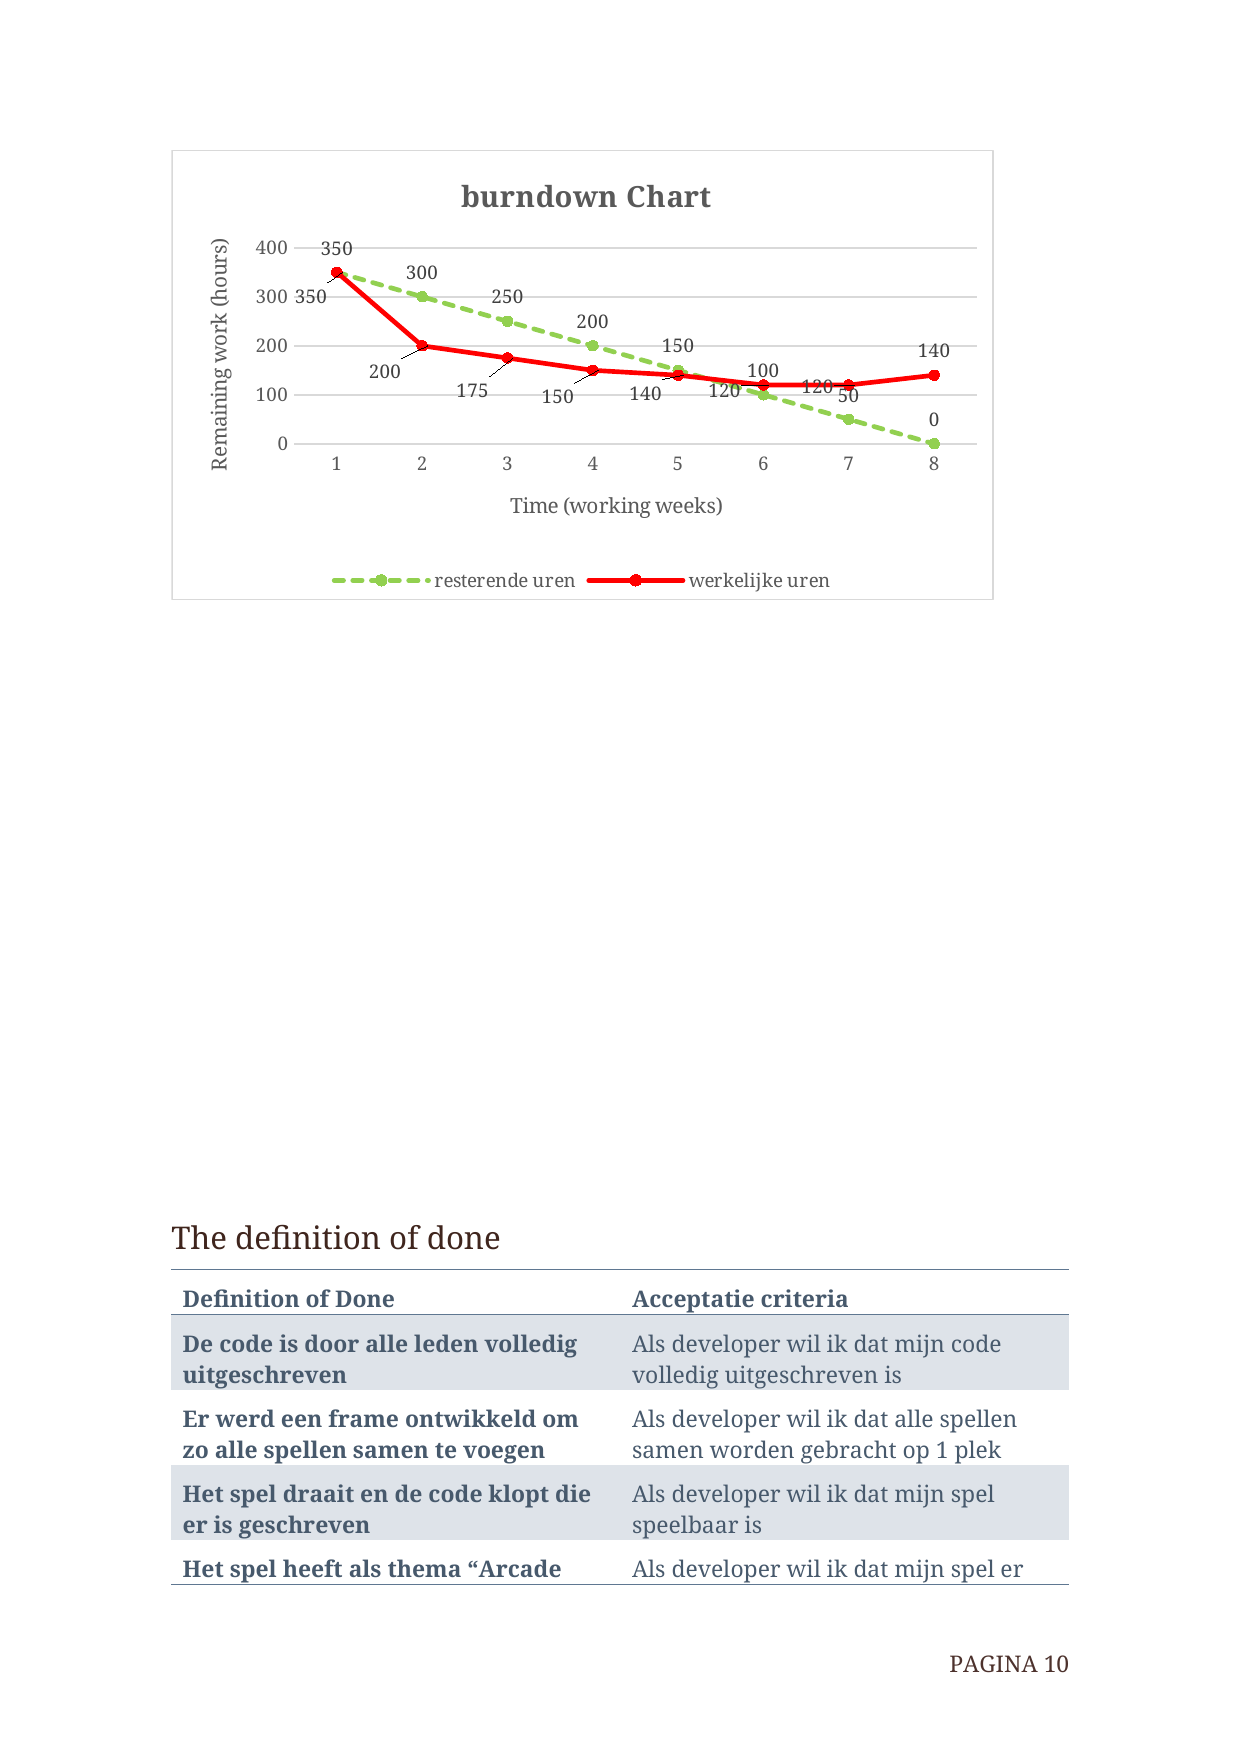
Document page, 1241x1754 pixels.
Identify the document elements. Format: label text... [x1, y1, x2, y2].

table_cell Als developer wil ik dat alle spellen samen worden gebracht op 1 plek [621, 1390, 1069, 1465]
table_cell Als developer wil ik dat mijn code volledig uitgeschreven is [621, 1315, 1069, 1390]
table_cell Het spel draait en de code klopt die er is geschreven [171, 1465, 621, 1540]
table_header Definition of Done [171, 1270, 621, 1314]
table_header Acceptatie criteria [621, 1270, 1069, 1314]
table_cell De code is door alle leden volledig uitgeschreven [171, 1315, 621, 1390]
table_cell Als developer wil ik dat mijn spel er goed uit ziet [621, 1540, 1069, 1584]
table_cell Er werd een frame ontwikkeld om zo alle spellen samen te voegen [171, 1390, 621, 1465]
subtitle The definition of done [171, 1216, 1069, 1259]
table_cell Het spel heeft als thema “Arcade Simulator” en bestaat uit 4 minigames. Ieder game ziet er anders uit en wordt ook anders gespeeld. [171, 1540, 621, 1584]
table_cell Als developer wil ik dat mijn spel speelbaar is [621, 1465, 1069, 1540]
